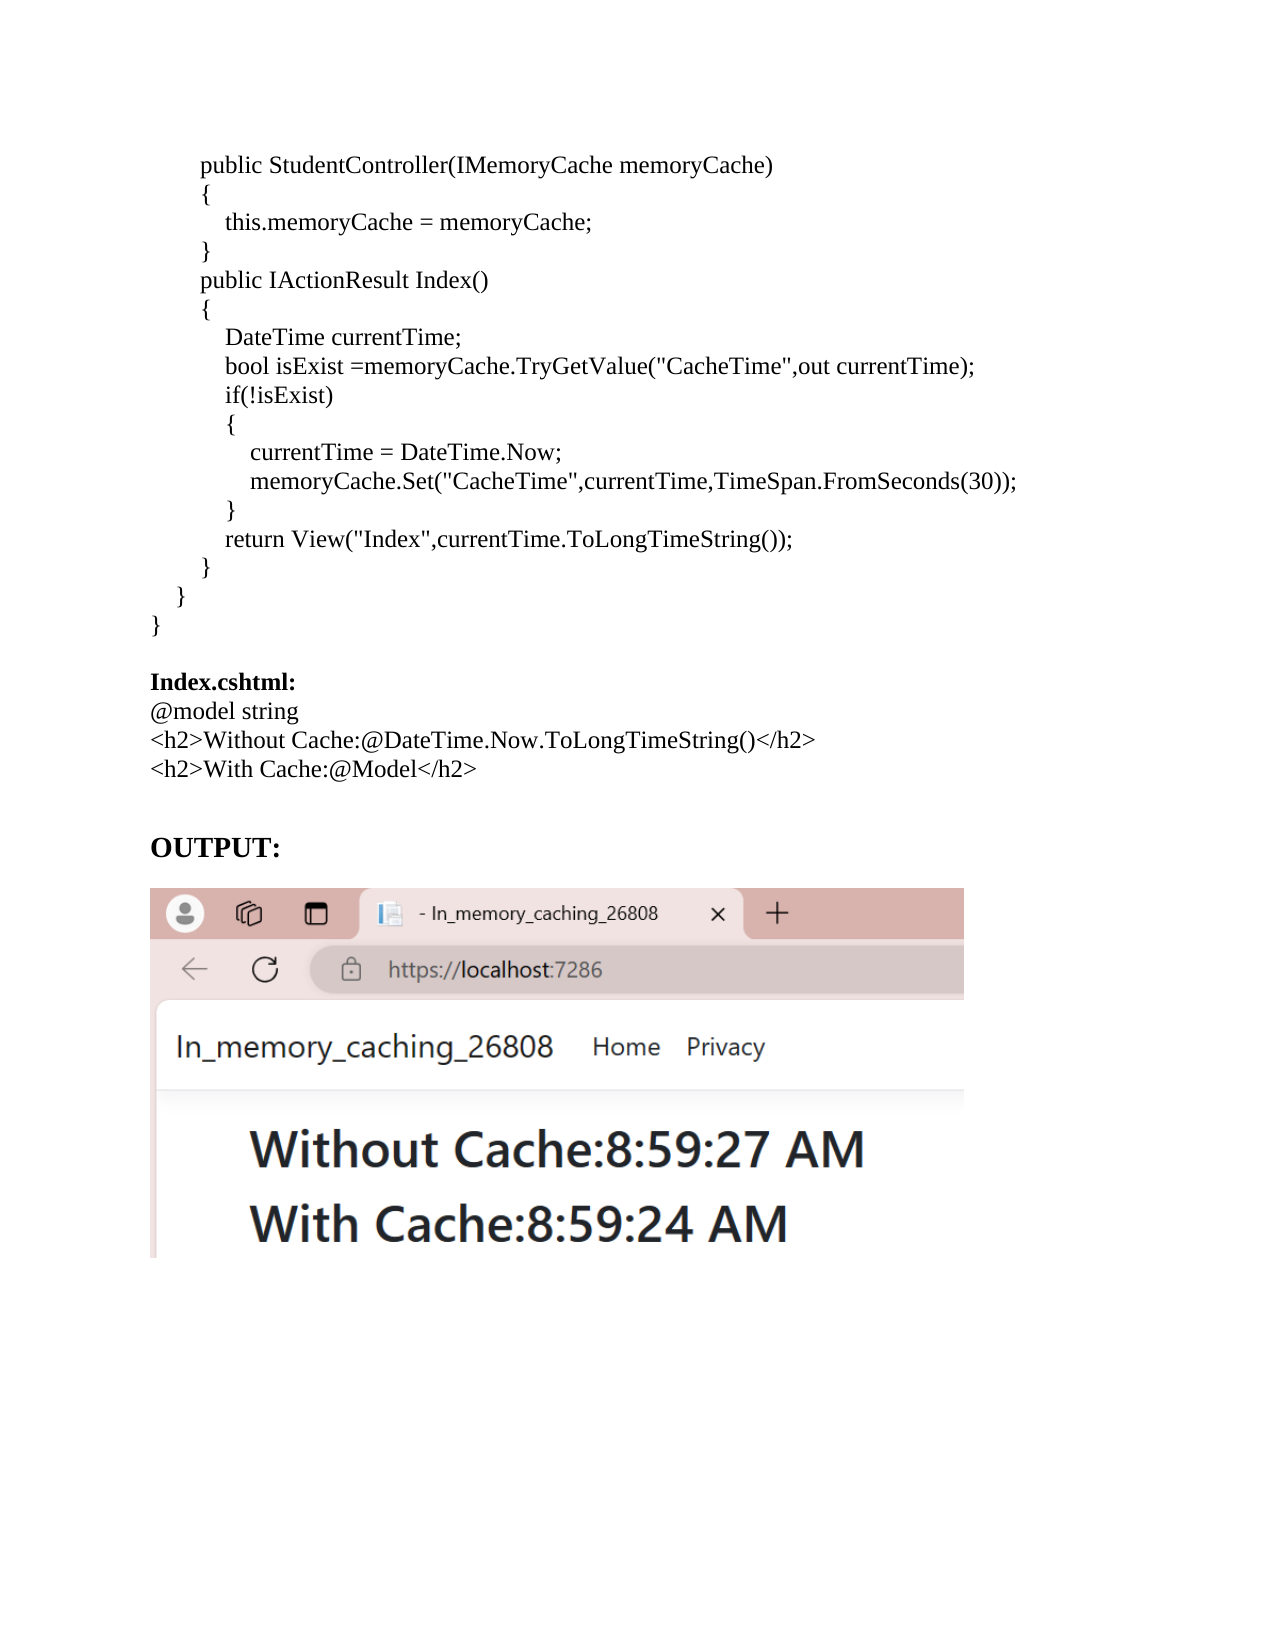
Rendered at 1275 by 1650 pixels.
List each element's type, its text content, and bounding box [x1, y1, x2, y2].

text public IActionResult Index() [150, 265, 1125, 294]
text OUTPUT: [150, 830, 1125, 864]
text { [150, 179, 1125, 207]
picture [150, 888, 964, 1258]
text } [150, 236, 1125, 265]
text DateTime currentTime; [150, 322, 1125, 351]
text } [150, 552, 1125, 581]
text } [150, 495, 1125, 524]
text @model string [150, 696, 1125, 725]
text public StudentController(IMemoryCache memoryCache) [150, 150, 1125, 179]
text return View("Index",currentTime.ToLongTimeString()); [150, 524, 1125, 552]
text { [150, 294, 1125, 322]
text currentTime = DateTime.Now; [150, 437, 1125, 466]
text bool isExist =memoryCache.TryGetValue("CacheTime",out currentTime); [150, 351, 1125, 380]
text this.memoryCache = memoryCache; [150, 207, 1125, 236]
text Index.cshtml: [150, 667, 1125, 696]
text memoryCache.Set("CacheTime",currentTime,TimeSpan.FromSeconds(30)); [150, 466, 1125, 495]
text if(!isExist) [150, 380, 1125, 409]
text <h2>Without Cache:@DateTime.Now.ToLongTimeString()</h2> [150, 725, 1125, 754]
text <h2>With Cache:@Model</h2> [150, 754, 1125, 782]
text } [150, 610, 1125, 639]
text } [150, 581, 1125, 610]
text { [150, 409, 1125, 437]
